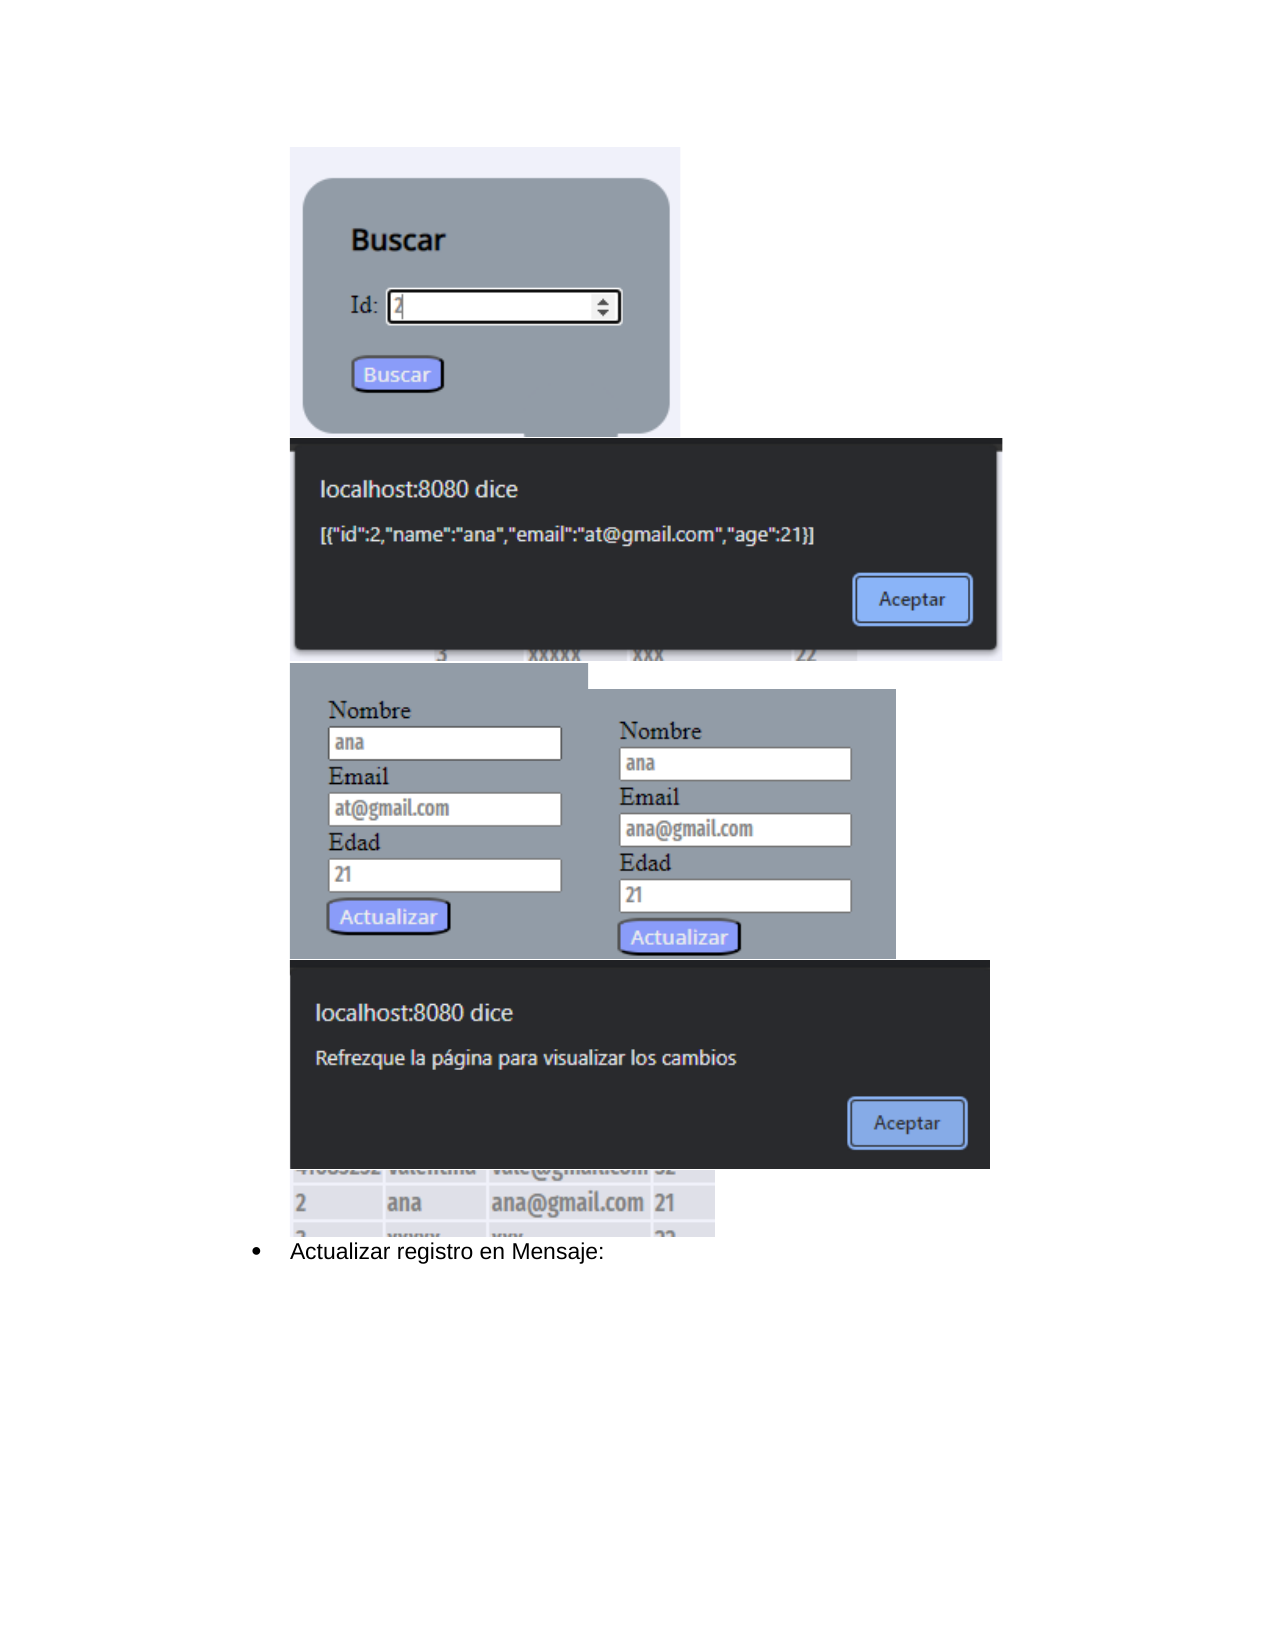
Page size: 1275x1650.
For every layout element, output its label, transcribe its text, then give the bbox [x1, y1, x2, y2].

picture [289, 663, 896, 959]
picture [289, 1170, 715, 1237]
list Actualizar registro en Mensaje: [252, 1238, 1098, 1265]
picture [289, 438, 1003, 661]
picture [289, 147, 681, 437]
picture [289, 960, 990, 1169]
